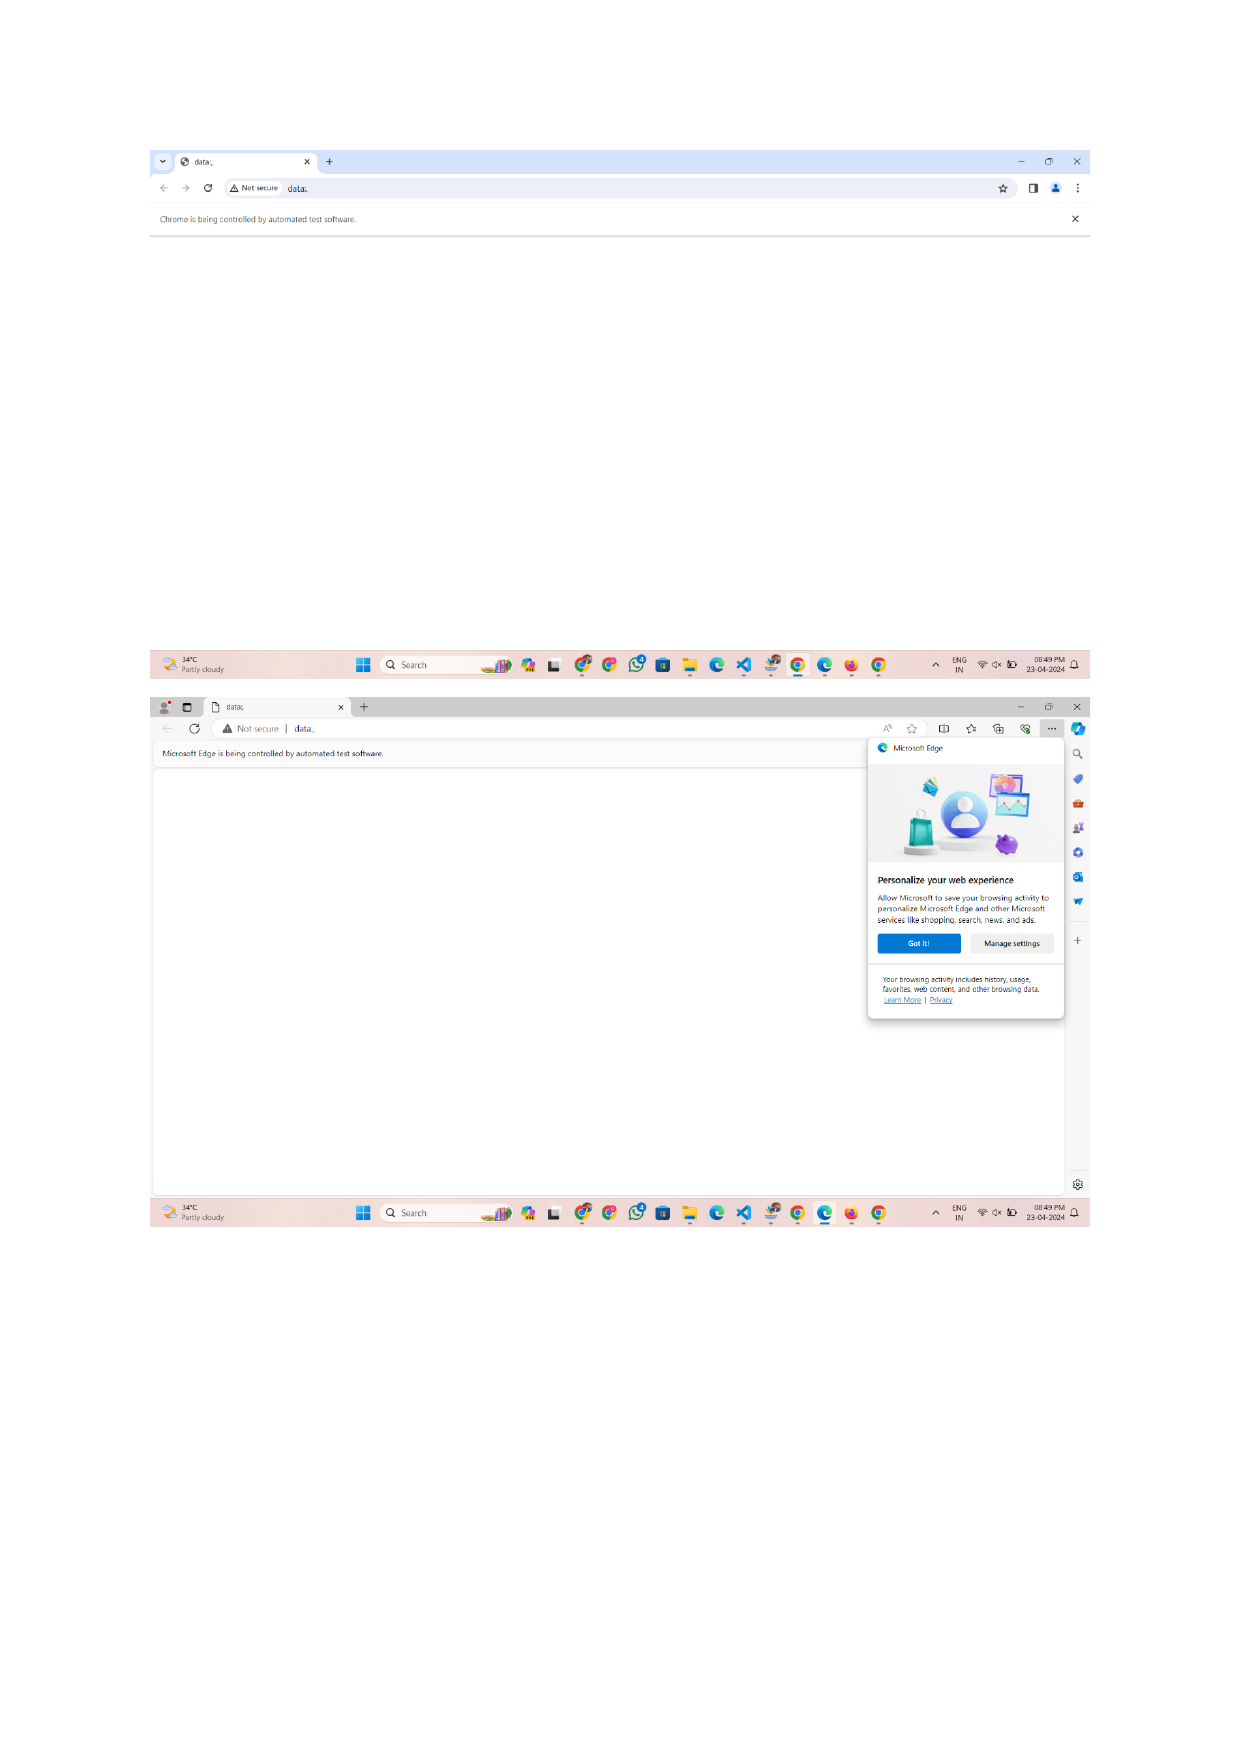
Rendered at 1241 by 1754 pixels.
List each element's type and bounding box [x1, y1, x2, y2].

picture [150, 150, 1091, 679]
picture [150, 697, 1091, 1227]
